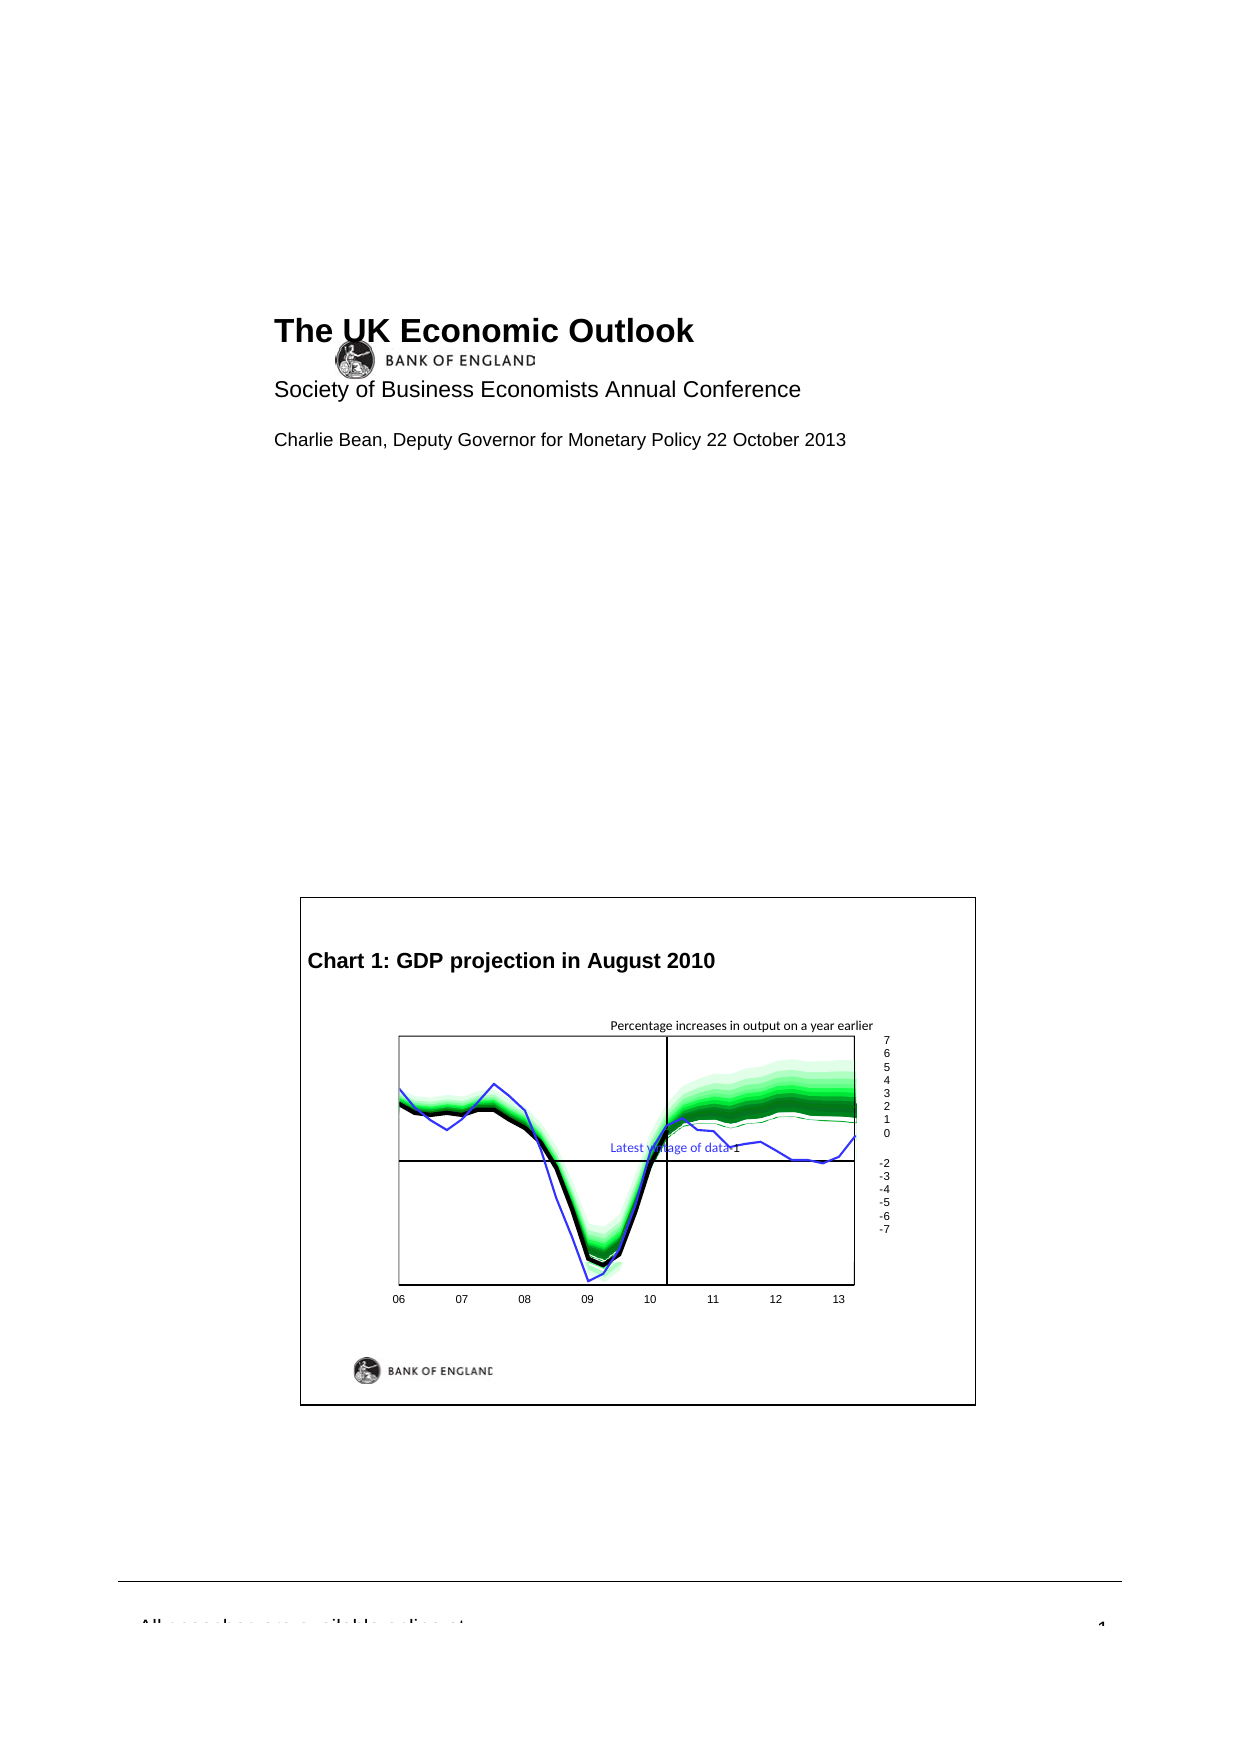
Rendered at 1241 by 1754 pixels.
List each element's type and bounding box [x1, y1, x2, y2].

picture [656, 1140, 666, 1160]
picture [614, 1162, 666, 1262]
picture [335, 340, 535, 379]
picture [547, 1162, 588, 1262]
picture [686, 1103, 854, 1160]
picture [515, 1098, 666, 1160]
picture [431, 1116, 461, 1128]
picture [565, 1162, 639, 1226]
picture [668, 1120, 788, 1160]
picture [399, 1108, 542, 1160]
picture [837, 1141, 854, 1160]
picture [399, 1162, 579, 1262]
picture [668, 1162, 854, 1262]
picture [588, 1244, 619, 1262]
picture [353, 1357, 493, 1384]
